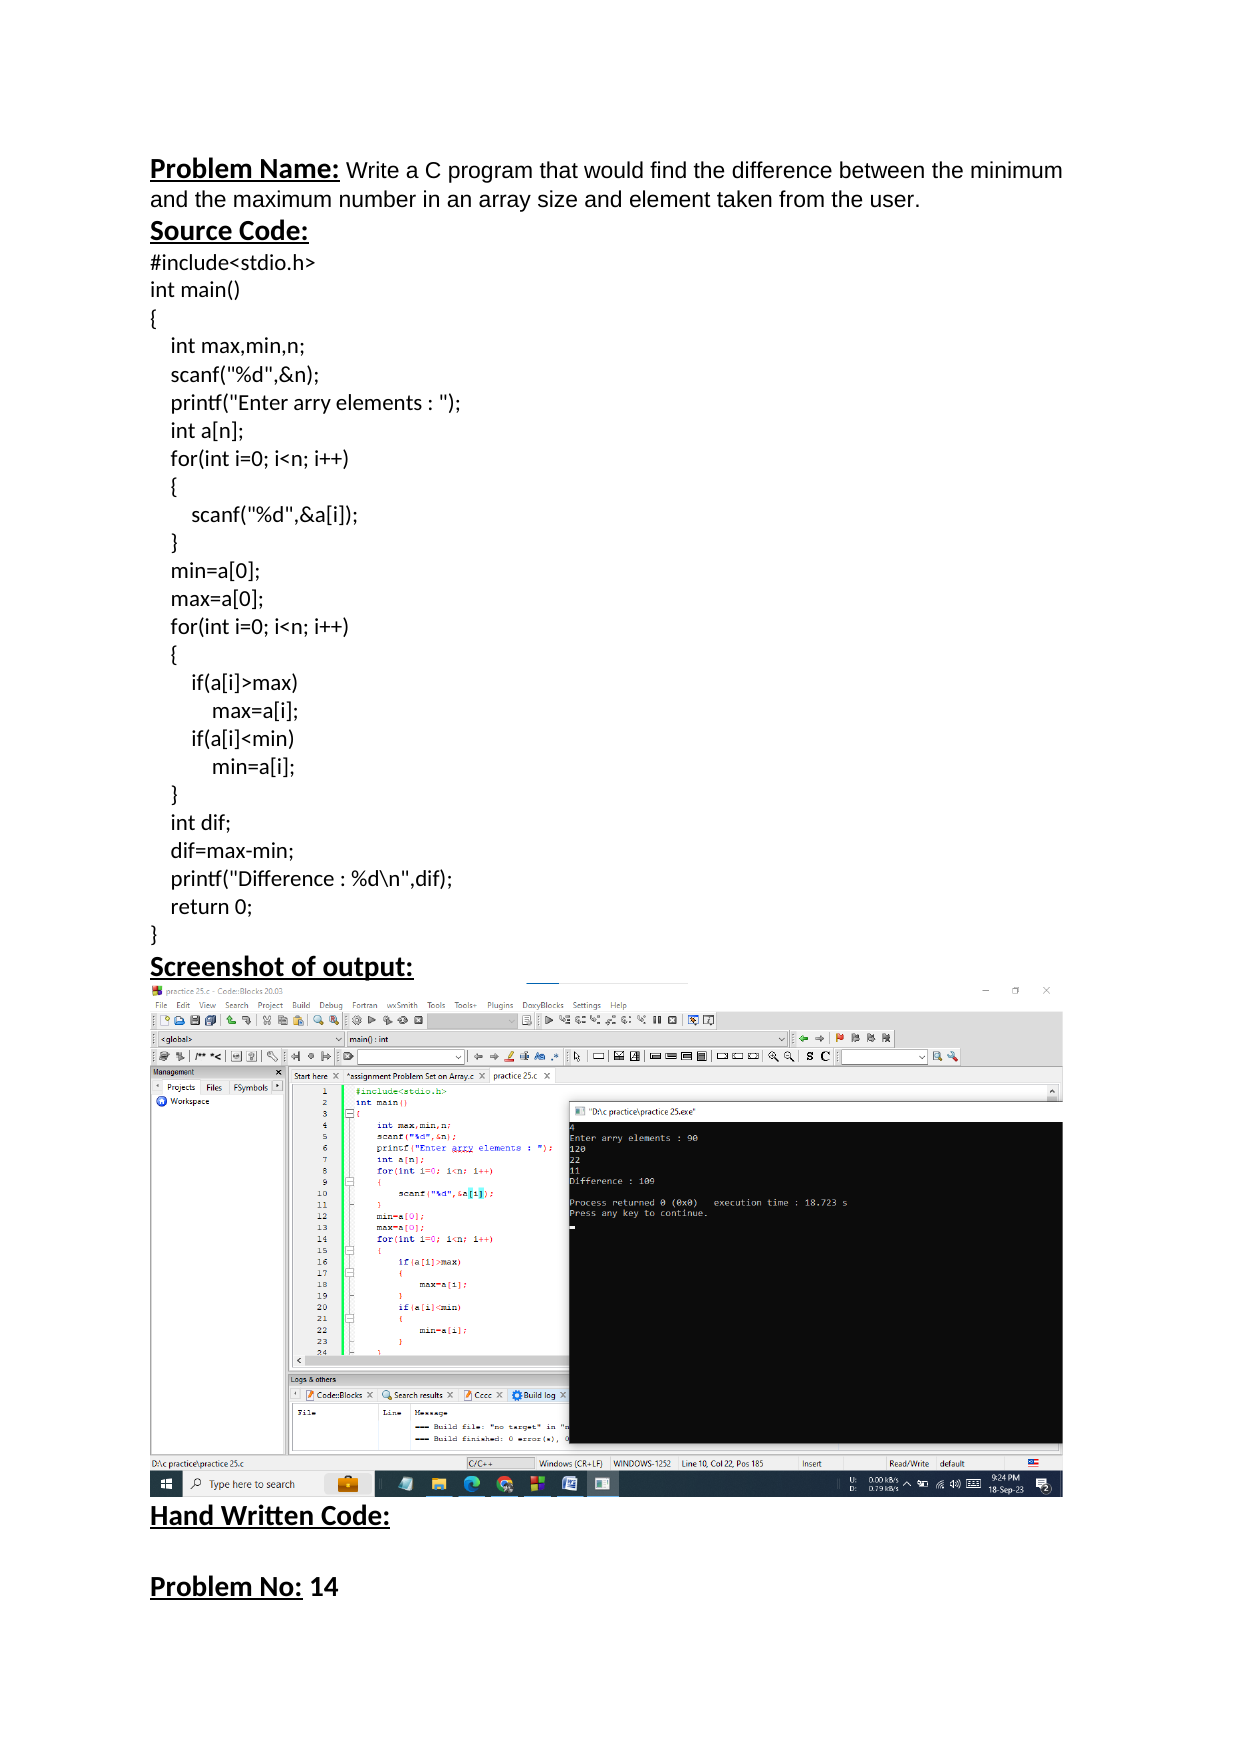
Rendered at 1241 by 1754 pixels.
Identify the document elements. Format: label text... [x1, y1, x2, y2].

text { [150, 472, 1090, 500]
text } [150, 920, 1090, 948]
text for(int i=0; i<n; i++) [150, 444, 1090, 472]
picture [150, 983, 1063, 1497]
text max=a[i]; [150, 696, 1090, 724]
text for(int i=0; i<n; i++) [150, 612, 1090, 640]
text { [150, 640, 1090, 668]
text Hand Written Code: [150, 1497, 1090, 1532]
text Screenshot of output: [150, 948, 1090, 984]
text return 0; [150, 892, 1090, 920]
text scanf("%d",&n); [150, 360, 1090, 388]
text printf("Enter arry elements : "); [150, 388, 1090, 416]
text dif=max-min; [150, 836, 1090, 864]
text if(a[i]>max) [150, 668, 1090, 696]
text int dif; [150, 808, 1090, 836]
text } [150, 528, 1090, 556]
text Source Code: [150, 212, 1090, 248]
text } [150, 780, 1090, 808]
text { [150, 304, 1090, 332]
text #include<stdio.h> [150, 248, 1090, 276]
text int main() [150, 276, 1090, 304]
text scanf("%d",&a[i]); [150, 500, 1090, 528]
text int a[n]; [150, 416, 1090, 444]
text int max,min,n; [150, 332, 1090, 360]
text min=a[i]; [150, 752, 1090, 780]
text Problem No: 14 [150, 1568, 1090, 1604]
text min=a[0]; [150, 556, 1090, 584]
text if(a[i]<min) [150, 724, 1090, 752]
text max=a[0]; [150, 584, 1090, 612]
text Problem Name: Write a C program that would find the difference between the minimum and the maximum number in an array size and element taken from the user. [150, 150, 1090, 212]
text printf("Difference : %d\n",dif); [150, 864, 1090, 892]
